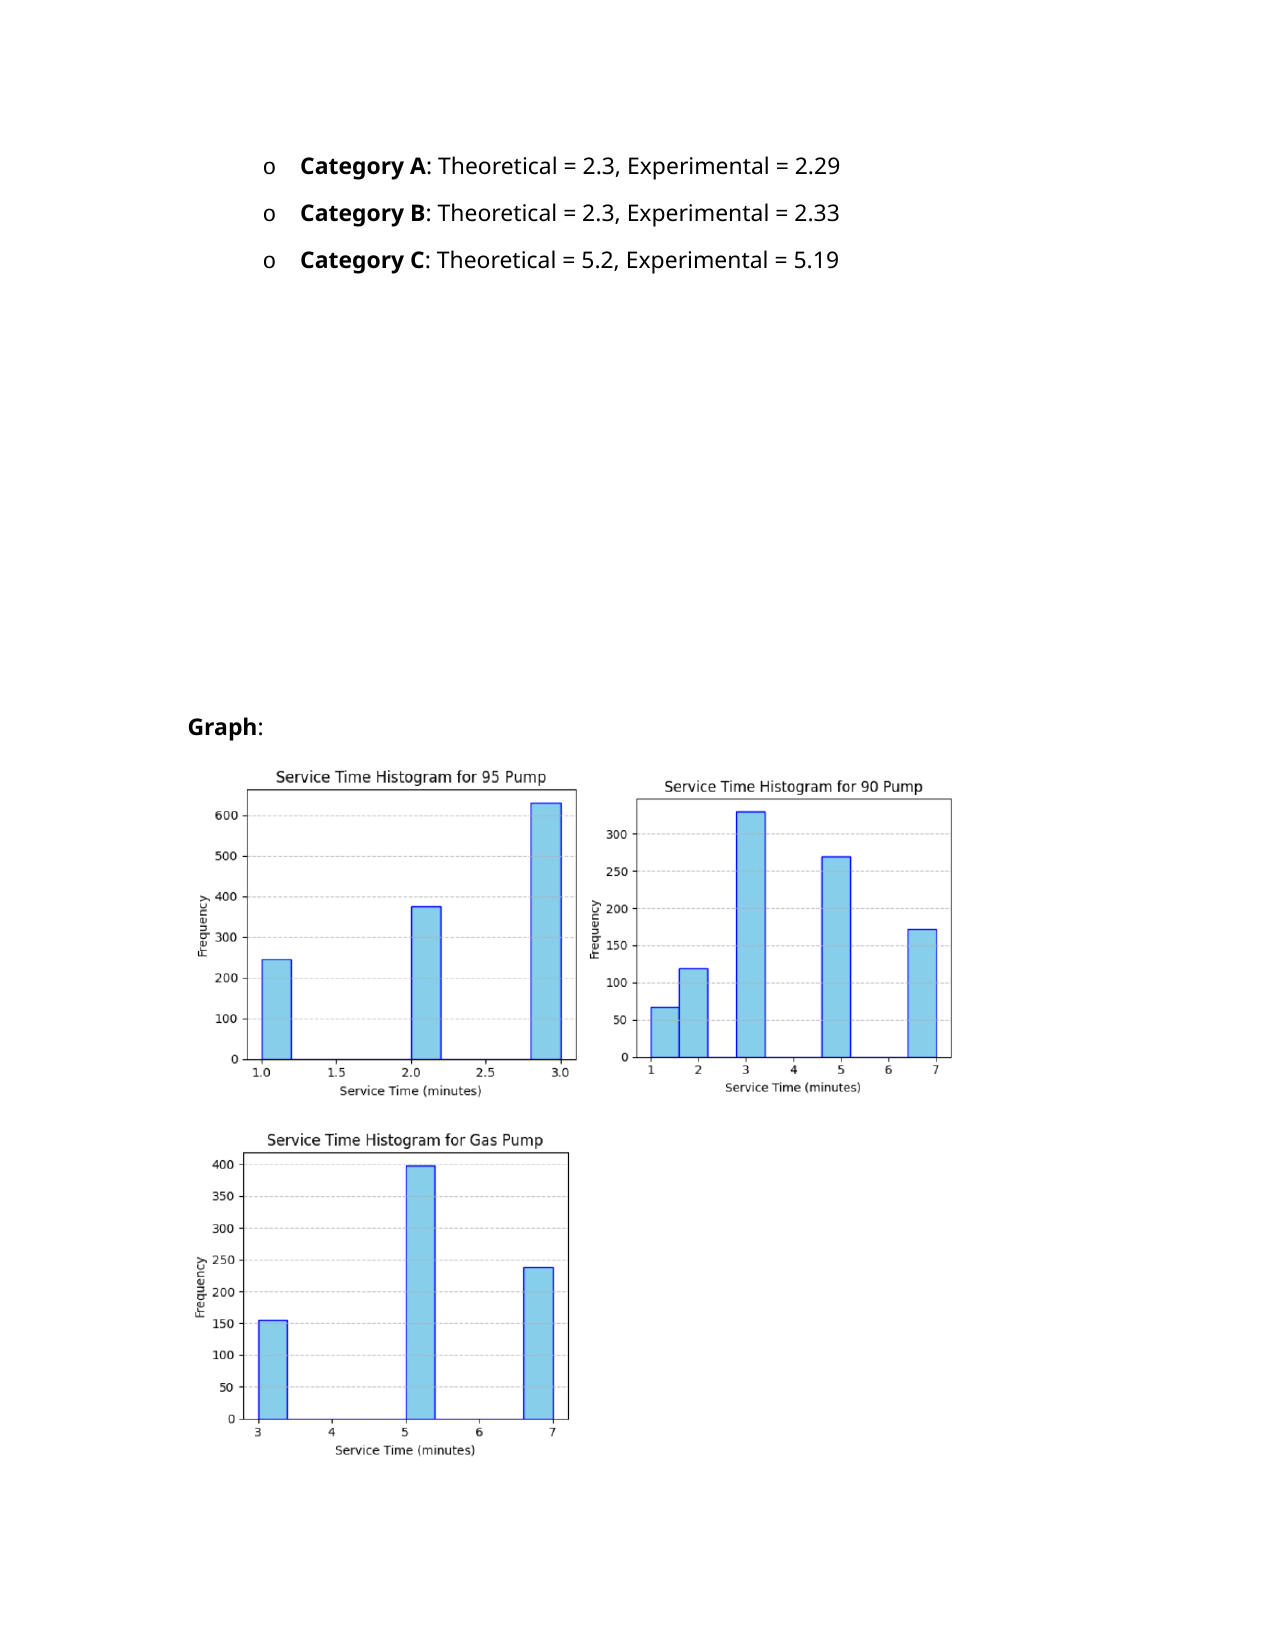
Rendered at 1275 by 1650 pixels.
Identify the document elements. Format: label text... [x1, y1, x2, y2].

picture [187, 1121, 578, 1467]
list Category C: Theoretical = 5.2, Experimental = 5.19 [262, 244, 1125, 275]
list Category B: Theoretical = 2.3, Experimental = 2.33 [262, 197, 1125, 228]
text Graph: [187, 711, 1125, 742]
list Category A: Theoretical = 2.3, Experimental = 2.29 [262, 150, 1125, 181]
picture [187, 761, 955, 1103]
